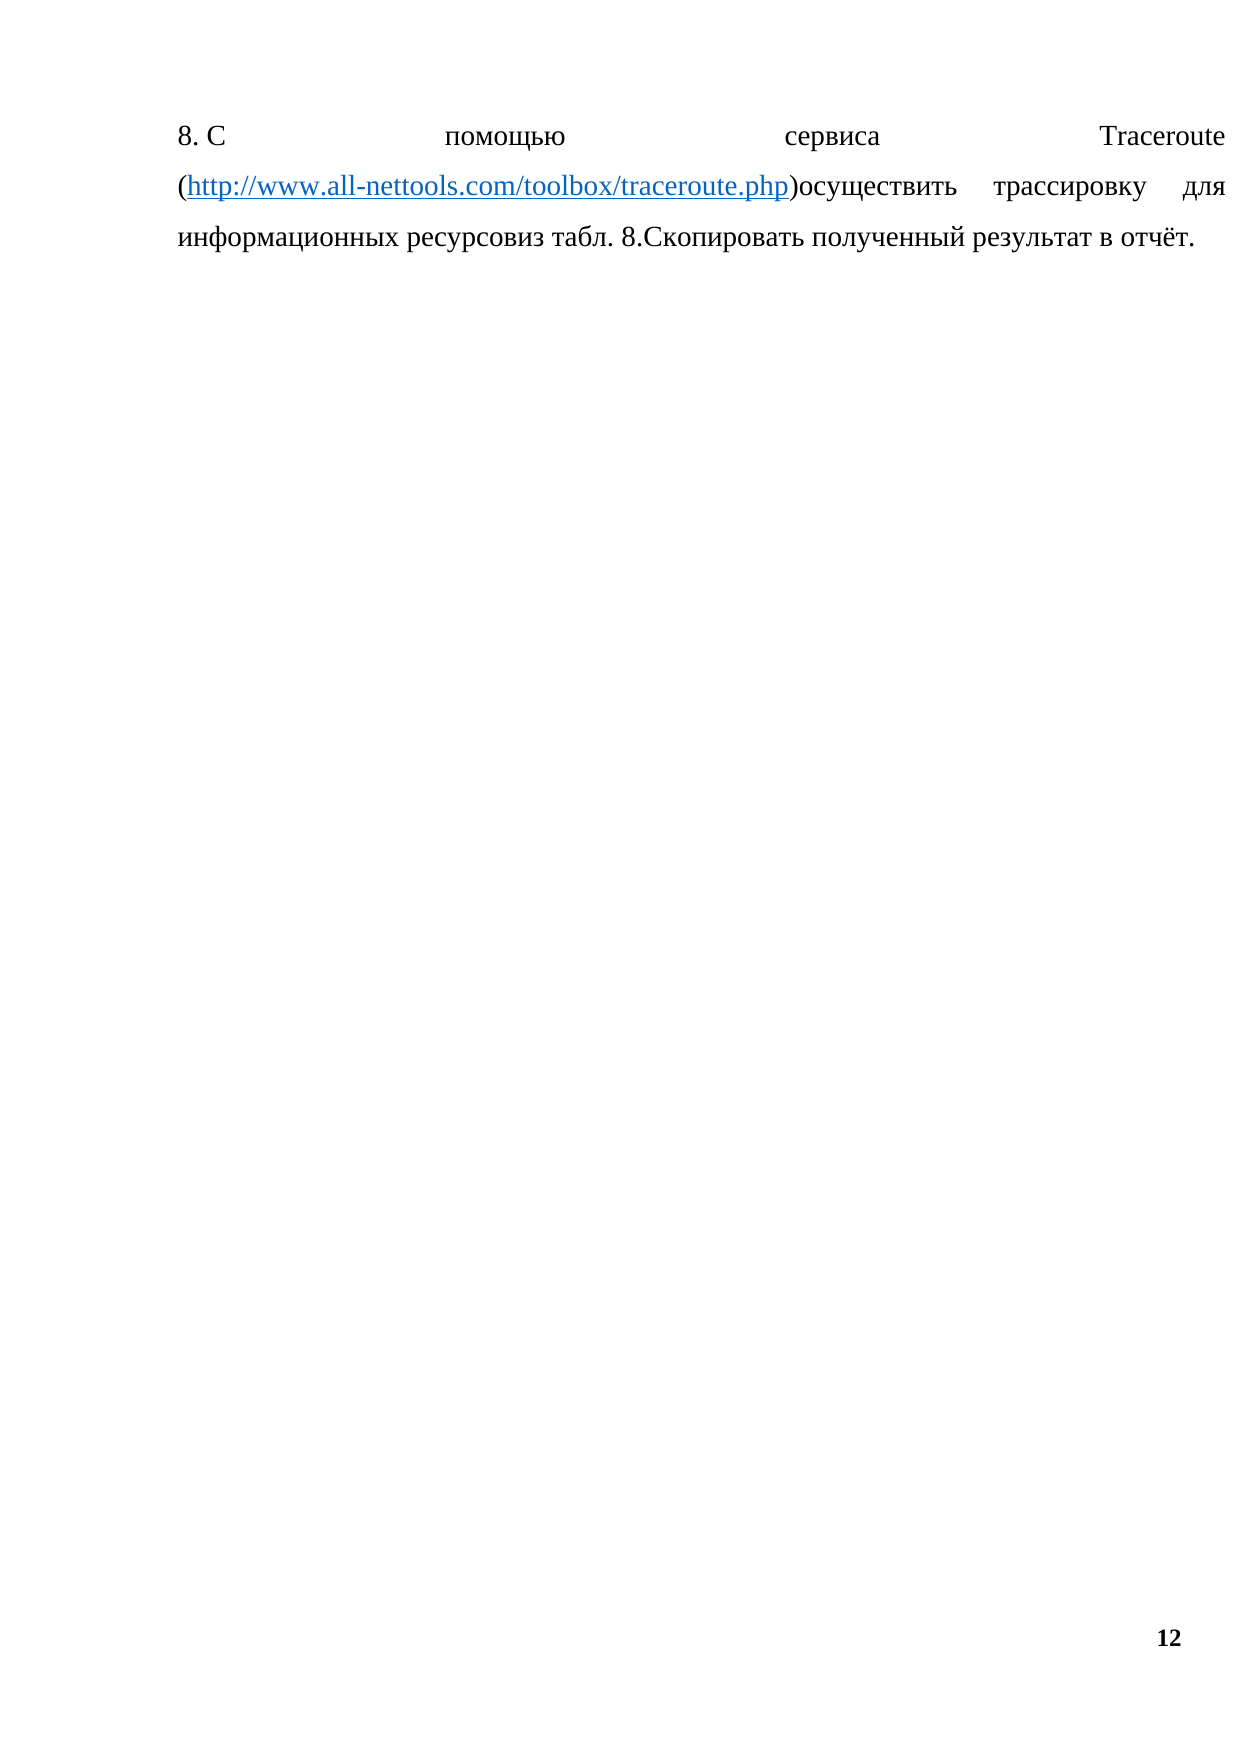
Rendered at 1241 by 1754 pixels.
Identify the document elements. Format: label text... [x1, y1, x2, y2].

text 8. С помощью сервиса Traceroute (http://www.all-nettools.com/toolbox/traceroute.php)осуществить трассировку для информационных ресурсовиз табл. 8.Скопировать полученный результат в отчёт. [177, 118, 1226, 252]
